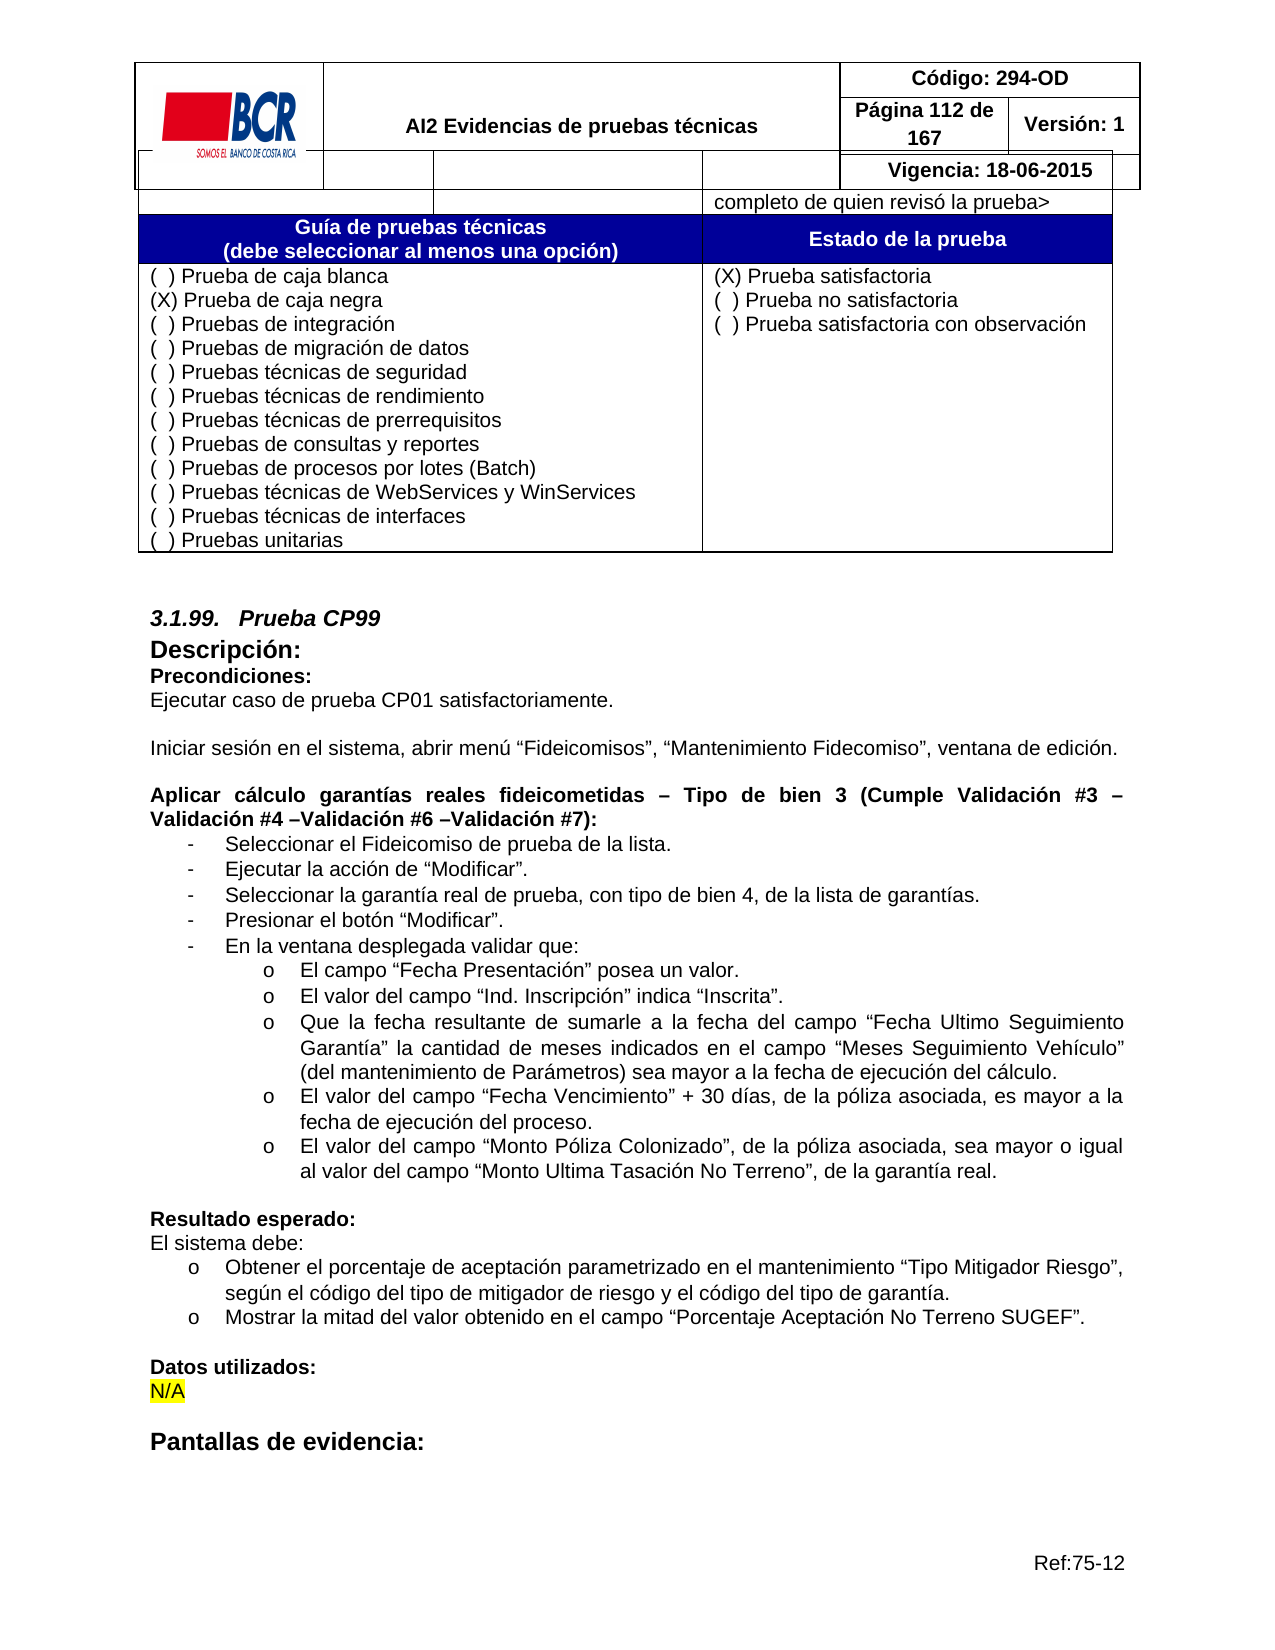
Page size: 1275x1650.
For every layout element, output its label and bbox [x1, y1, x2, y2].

picture [152, 85, 306, 163]
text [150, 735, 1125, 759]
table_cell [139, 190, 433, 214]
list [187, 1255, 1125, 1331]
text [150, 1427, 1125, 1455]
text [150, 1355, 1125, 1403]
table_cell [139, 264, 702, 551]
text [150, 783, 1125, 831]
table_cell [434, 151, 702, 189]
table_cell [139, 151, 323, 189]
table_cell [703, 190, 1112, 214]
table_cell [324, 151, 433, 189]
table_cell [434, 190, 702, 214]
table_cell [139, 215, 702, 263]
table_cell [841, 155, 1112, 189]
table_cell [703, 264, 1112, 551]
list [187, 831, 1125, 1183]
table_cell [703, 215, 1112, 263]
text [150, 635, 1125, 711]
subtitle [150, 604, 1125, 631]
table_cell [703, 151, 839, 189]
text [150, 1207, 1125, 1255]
